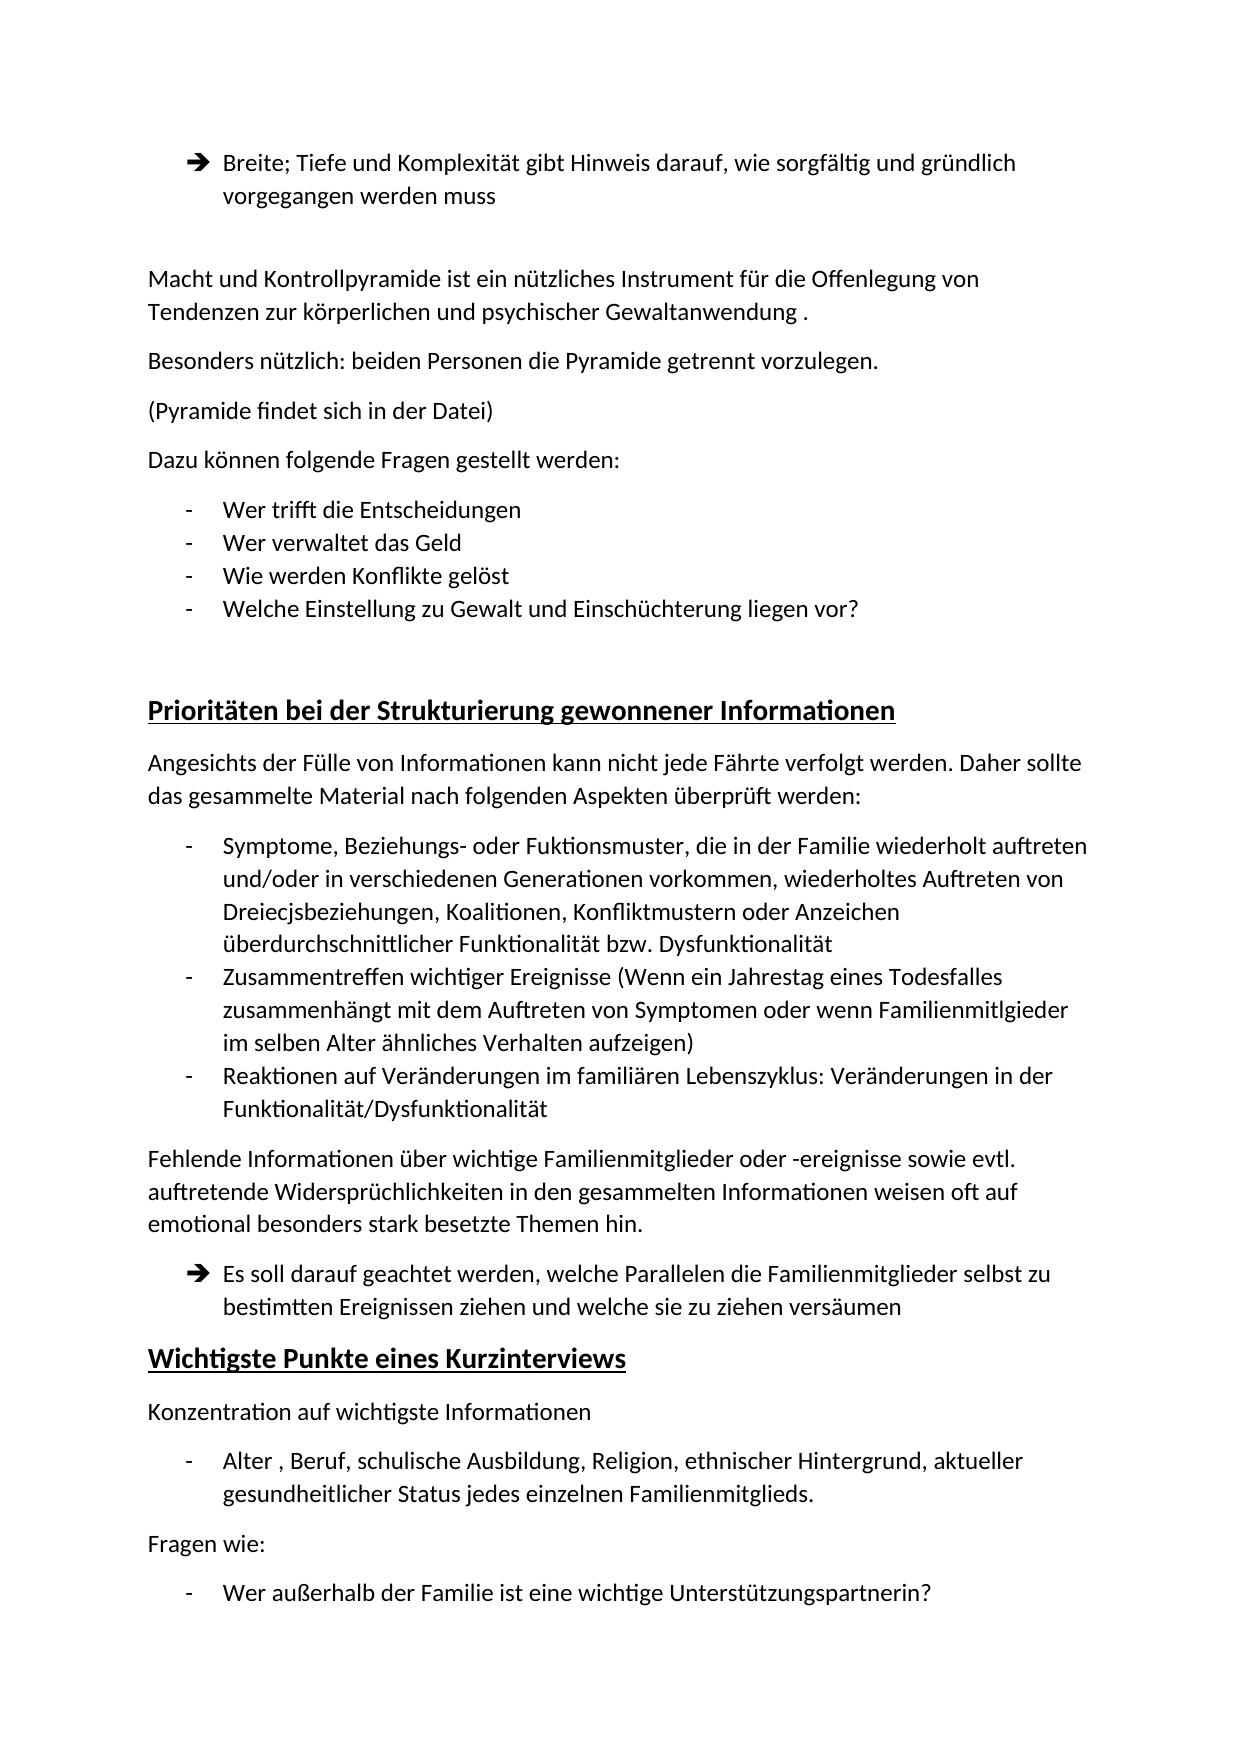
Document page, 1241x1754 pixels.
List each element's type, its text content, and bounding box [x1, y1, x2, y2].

list Wer verwaltet das Geld [185, 527, 1093, 558]
text Besonders nützlich: beiden Personen die Pyramide getrennt vorzulegen. [148, 346, 1093, 376]
list Alter , Beruf, schulische Ausbildung, Religion, ethnischer Hintergrund, aktueller gesundheitlicher Status jedes einzelnen Familienmitglieds. [185, 1445, 1093, 1509]
text Angesichts der Fülle von Informationen kann nicht jede Fährte verfolgt werden. Daher sollte das gesammelte Material nach folgenden Aspekten überprüft werden: [148, 747, 1093, 811]
text Konzentration auf wichtigste Informationen [148, 1396, 1093, 1426]
list Wer außerhalb der Familie ist eine wichtige Unterstützungspartnerin? [185, 1577, 1093, 1608]
text Fehlende Informationen über wichtige Familienmitglieder oder -ereignisse sowie evtl. auftretende Widersprüchlichkeiten in den gesammelten Informationen weisen oft auf emotional besonders stark besetzte Themen hin. [148, 1143, 1093, 1239]
list Welche Einstellung zu Gewalt und Einschüchterung liegen vor? [185, 593, 1093, 623]
list Wie werden Konflikte gelöst [185, 560, 1093, 591]
list Wer trifft die Entscheidungen [185, 494, 1093, 525]
text Wichtigste Punkte eines Kurzinterviews [148, 1341, 1093, 1376]
list Es soll darauf geachtet werden, welche Parallelen die Familienmitglieder selbst zu bestimtten Ereignissen ziehen und welche sie zu ziehen versäumen [185, 1258, 1093, 1322]
text Prioritäten bei der Strukturierung gewonnener Informationen [148, 692, 1093, 728]
text Dazu können folgende Fragen gestellt werden: [148, 445, 1093, 475]
text (Pyramide findet sich in der Datei) [148, 395, 1093, 426]
list Symptome, Beziehungs- oder Fuktionsmuster, die in der Familie wiederholt auftreten und/oder in verschiedenen Generationen vorkommen, wiederholtes Auftreten von Dreiecjsbeziehungen, Koalitionen, Konfliktmustern oder Anzeichen überdurchschnittlicher Funktionalität bzw. Dysfunktionalität [185, 830, 1093, 959]
list Reaktionen auf Veränderungen im familiären Lebenszyklus: Veränderungen in der Funktionalität/Dysfunktionalität [185, 1060, 1093, 1124]
text Fragen wie: [148, 1528, 1093, 1558]
list Breite; Tiefe und Komplexität gibt Hinweis darauf, wie sorgfältig und gründlich vorgegangen werden muss [185, 148, 1093, 211]
text Macht und Kontrollpyramide ist ein nützliches Instrument für die Offenlegung von Tendenzen zur körperlichen und psychischer Gewaltanwendung . [148, 263, 1093, 326]
list Zusammentreffen wichtiger Ereignisse (Wenn ein Jahrestag eines Todesfalles zusammenhängt mit dem Auftreten von Symptomen oder wenn Familienmitlgieder im selben Alter ähnliches Verhalten aufzeigen) [185, 961, 1093, 1058]
